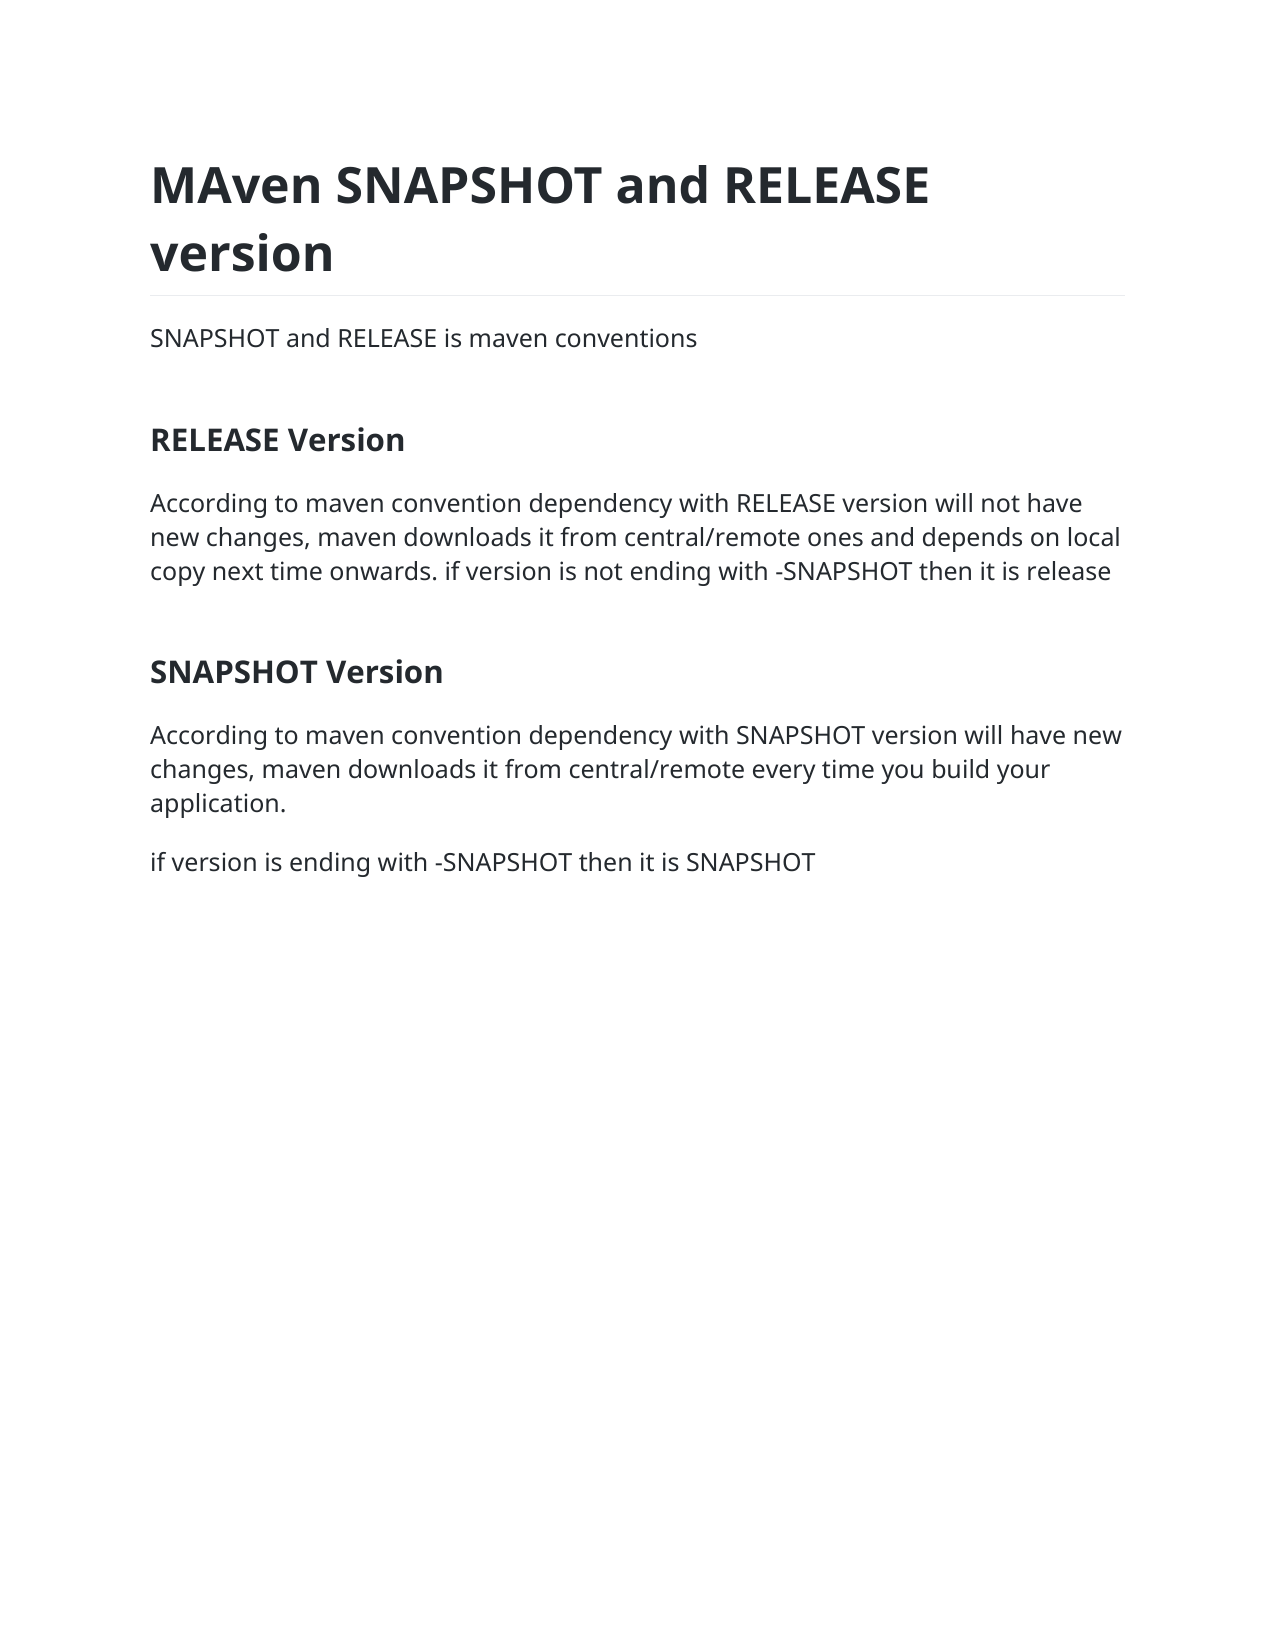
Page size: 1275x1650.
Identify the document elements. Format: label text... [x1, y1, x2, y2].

text RELEASE Version [150, 418, 1125, 460]
text if version is ending with -SNAPSHOT then it is SNAPSHOT [150, 845, 1125, 879]
text According to maven convention dependency with SNAPSHOT version will have new changes, maven downloads it from central/remote every time you build your application. [150, 718, 1125, 820]
text MAven SNAPSHOT and RELEASE version [150, 150, 1125, 295]
text SNAPSHOT and RELEASE is maven conventions [150, 321, 1125, 355]
text SNAPSHOT Version [150, 650, 1125, 693]
text According to maven convention dependency with RELEASE version will not have new changes, maven downloads it from central/remote ones and depends on local copy next time onwards. if version is not ending with -SNAPSHOT then it is release [150, 485, 1125, 587]
